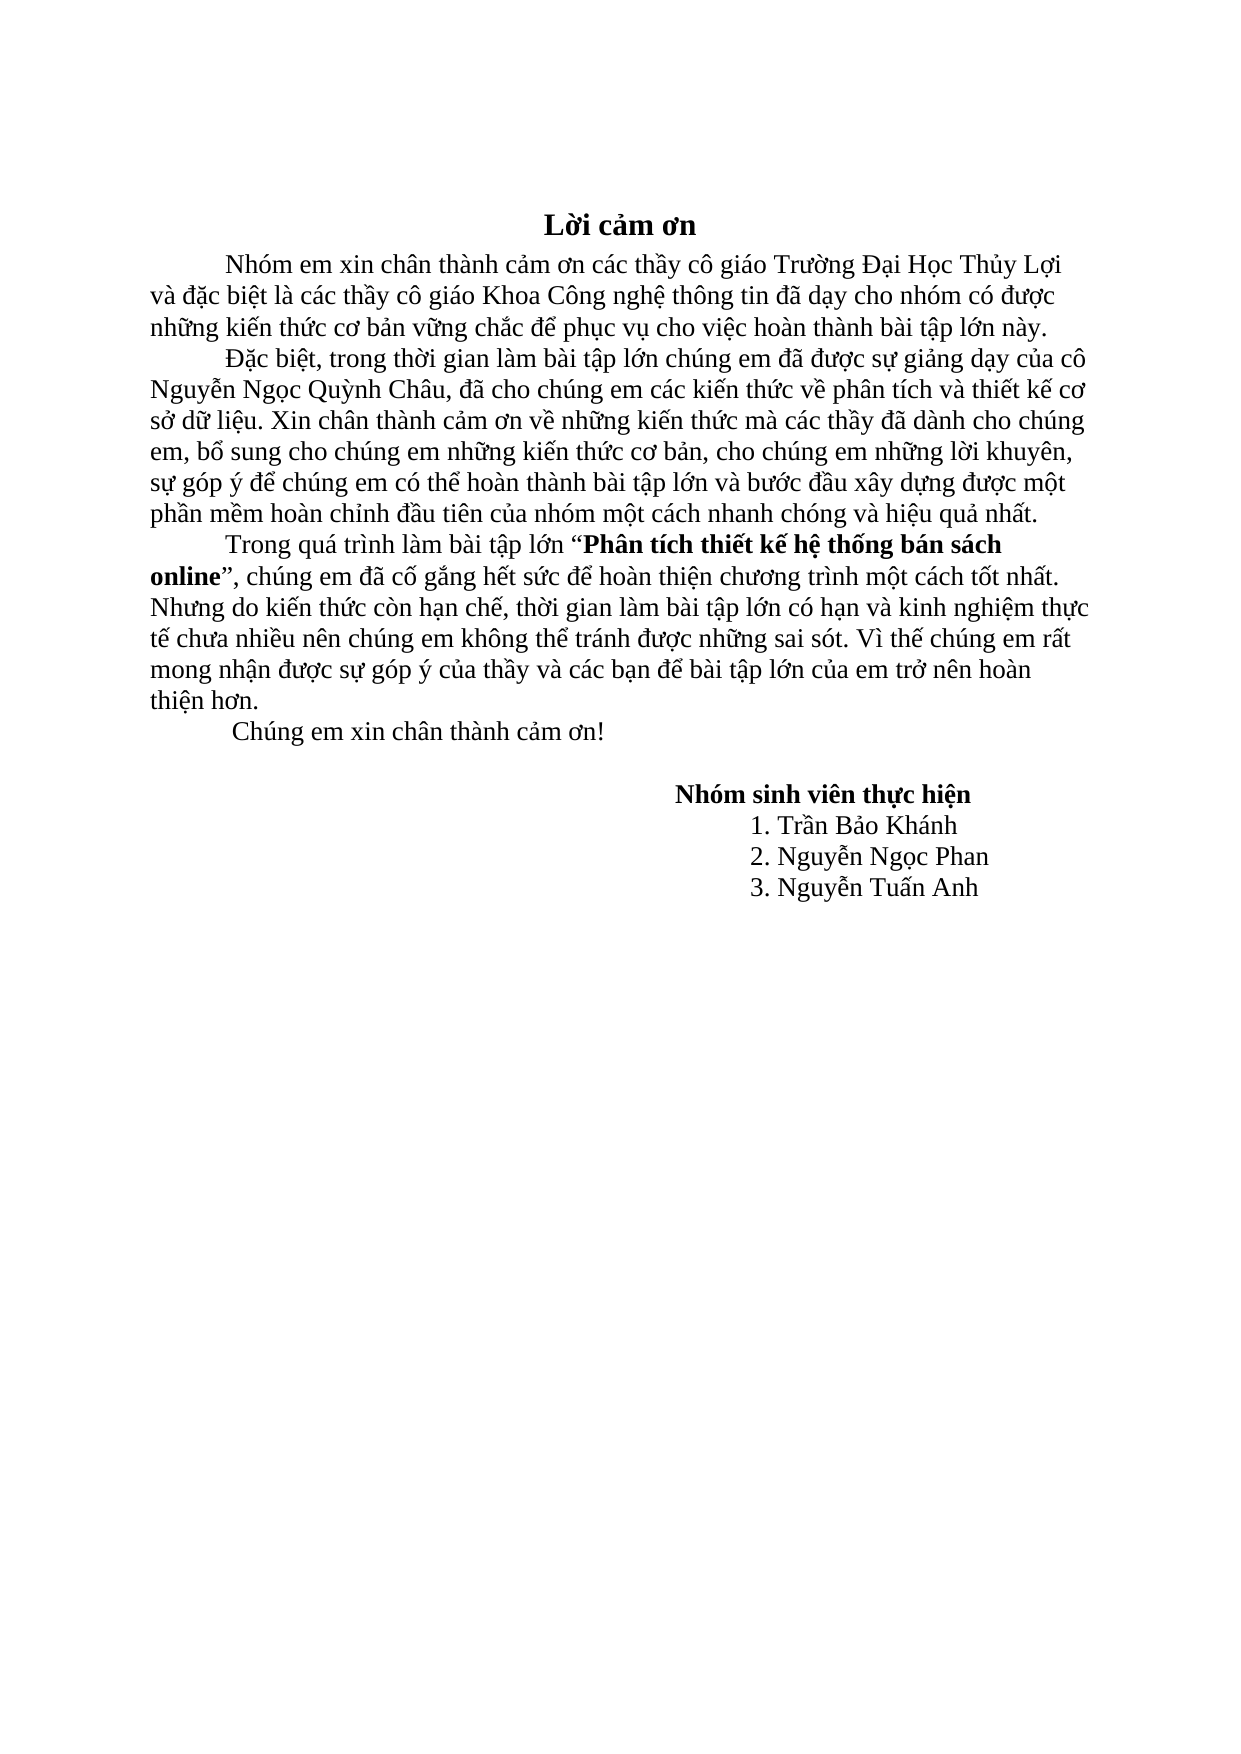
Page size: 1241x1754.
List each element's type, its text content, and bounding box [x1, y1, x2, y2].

text Nhóm sinh viên thực hiện 1. Trần Bảo Khánh 2. Nguyễn Ngọc Phan 3. Nguyễn Tuấn Anh [150, 778, 1090, 902]
text Lời cảm ơn [150, 206, 1090, 242]
text Nhóm em xin chân thành cảm ơn các thầy cô giáo Trường Đại Học Thủy Lợi và đặc biệt là các thầy cô giáo Khoa Công nghệ thông tin đã dạy cho nhóm có được những kiến thức cơ bản vững chắc để phục vụ cho việc hoàn thành bài tập lớn này. Đặc biệt, trong thời gian làm bài tập lớn chúng em đã được sự giảng dạy của cô Nguyễn Ngọc Quỳnh Châu, đã cho chúng em các kiến thức về phân tích và thiết kế cơ sở dữ liệu. Xin chân thành cảm ơn về những kiến thức mà các thầy đã dành cho chúng em, bổ sung cho chúng em những kiến thức cơ bản, cho chúng em những lời khuyên, sự góp ý để chúng em có thể hoàn thành bài tập lớn và bước đầu xây dựng được một phần mềm hoàn chỉnh đầu tiên của nhóm một cách nhanh chóng và hiệu quả nhất. Trong quá trình làm bài tập lớn “Phân tích thiết kế hệ thống bán sách online”, chúng em đã cố gắng hết sức để hoàn thiện chương trình một cách tốt nhất. Nhưng do kiến thức còn hạn chế, thời gian làm bài tập lớn có hạn và kinh nghiệm thực tế chưa nhiều nên chúng em không thể tránh được những sai sót. Vì thế chúng em rất mong nhận được sự góp ý của thầy và các bạn để bài tập lớn của em trở nên hoàn thiện hơn. Chúng em xin chân thành cảm ơn! [150, 248, 1090, 747]
